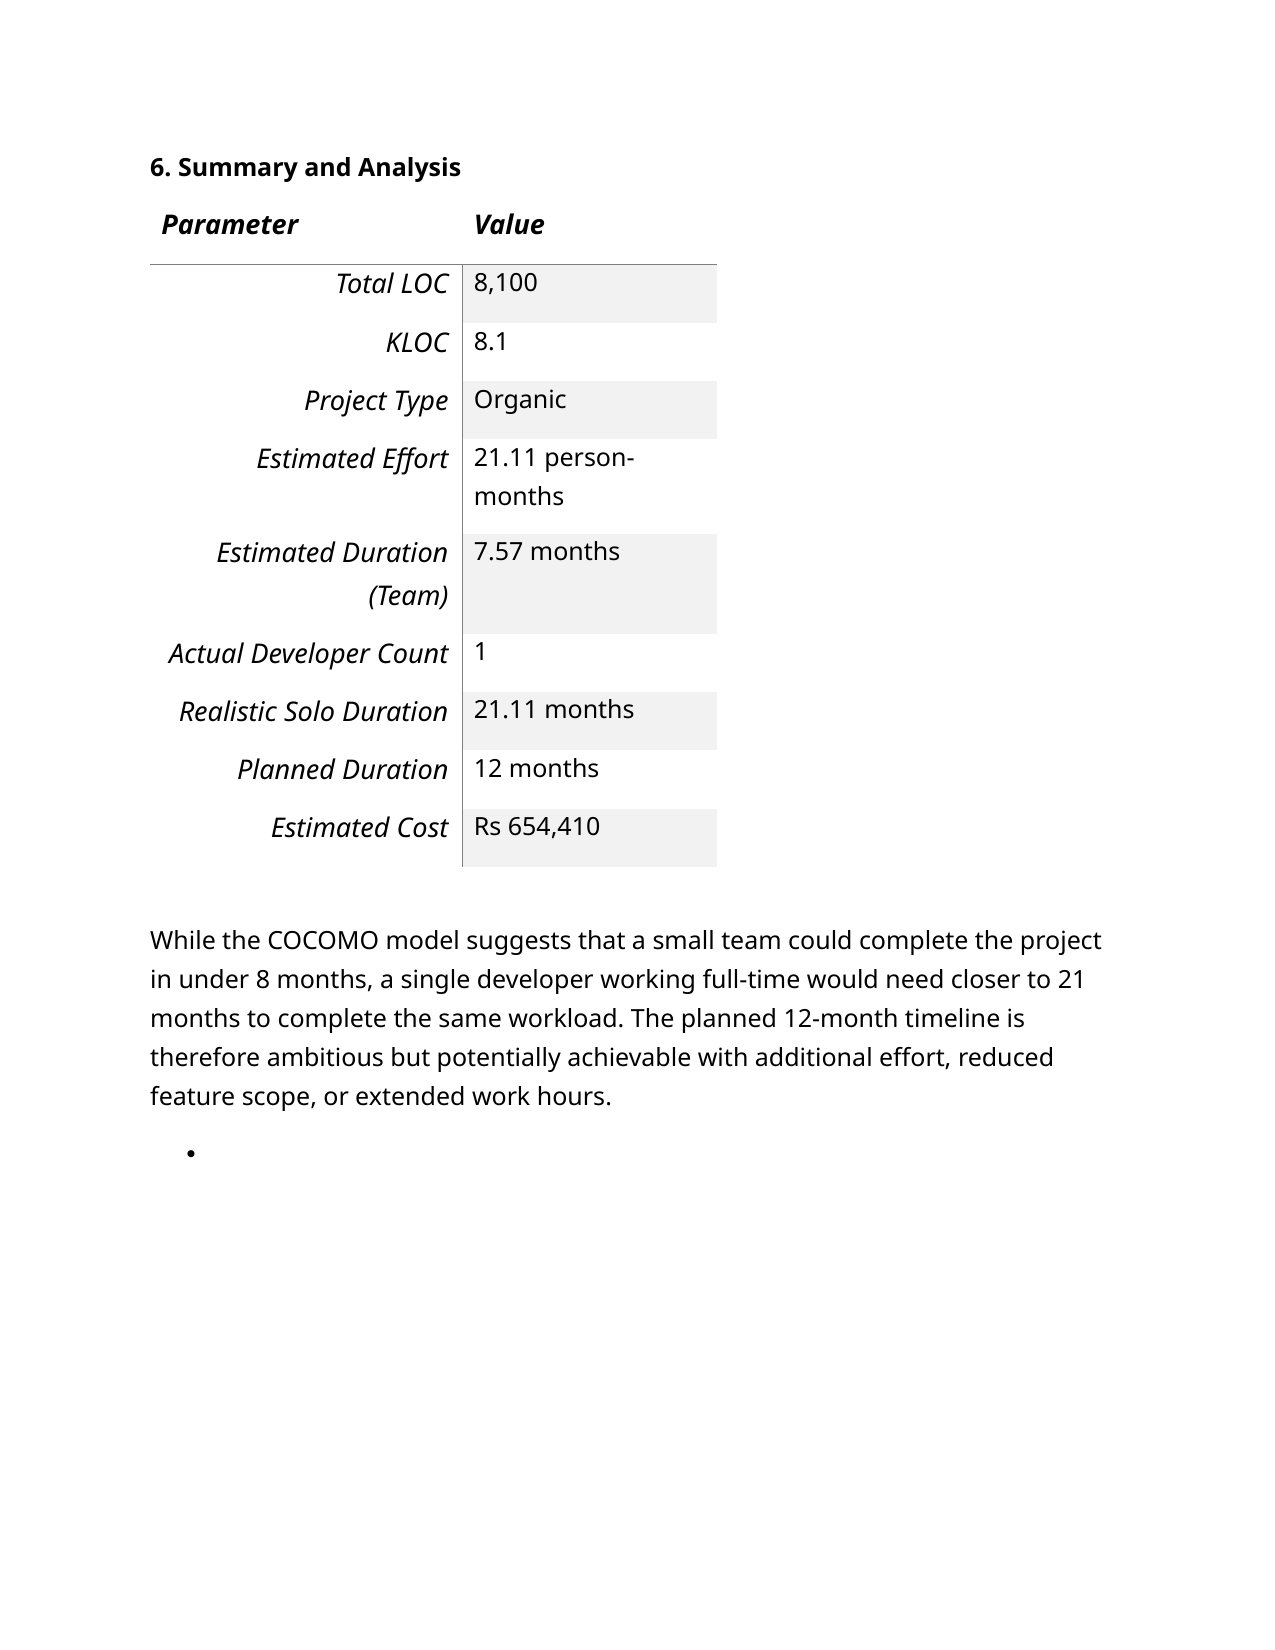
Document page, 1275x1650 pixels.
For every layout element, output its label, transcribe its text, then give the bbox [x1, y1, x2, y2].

table_cell Total LOC [150, 265, 462, 323]
table_cell KLOC [150, 323, 462, 381]
table_cell 21.11 person-months [463, 439, 717, 533]
table_cell Rs 654,410 [463, 809, 717, 867]
table_cell Actual Developer Count [150, 634, 462, 692]
table_cell 12 months [463, 750, 717, 808]
table_cell Organic [463, 381, 717, 439]
table_cell 7.57 months [463, 534, 717, 634]
text While the COCOMO model suggests that a small team could complete the project in under 8 months, a single developer working full-time would need closer to 21 months to complete the same workload. The planned 12-month timeline is therefore ambitious but potentially achievable with additional effort, reduced feature scope, or extended work hours. [150, 922, 1125, 1113]
table_cell Estimated Effort [150, 439, 462, 533]
table_header Parameter [150, 206, 462, 264]
table_header Value [463, 206, 717, 264]
table_cell 1 [463, 634, 717, 692]
table_cell 21.11 months [463, 692, 717, 750]
text 6. Summary and Analysis [150, 150, 1125, 184]
table_cell Realistic Solo Duration [150, 692, 462, 750]
table_cell 8,100 [463, 265, 717, 323]
table_cell Estimated Duration (Team) [150, 534, 462, 634]
table_cell 8.1 [463, 323, 717, 381]
table_cell Planned Duration [150, 750, 462, 808]
table_cell Project Type [150, 381, 462, 439]
table_cell Estimated Cost [150, 809, 462, 867]
